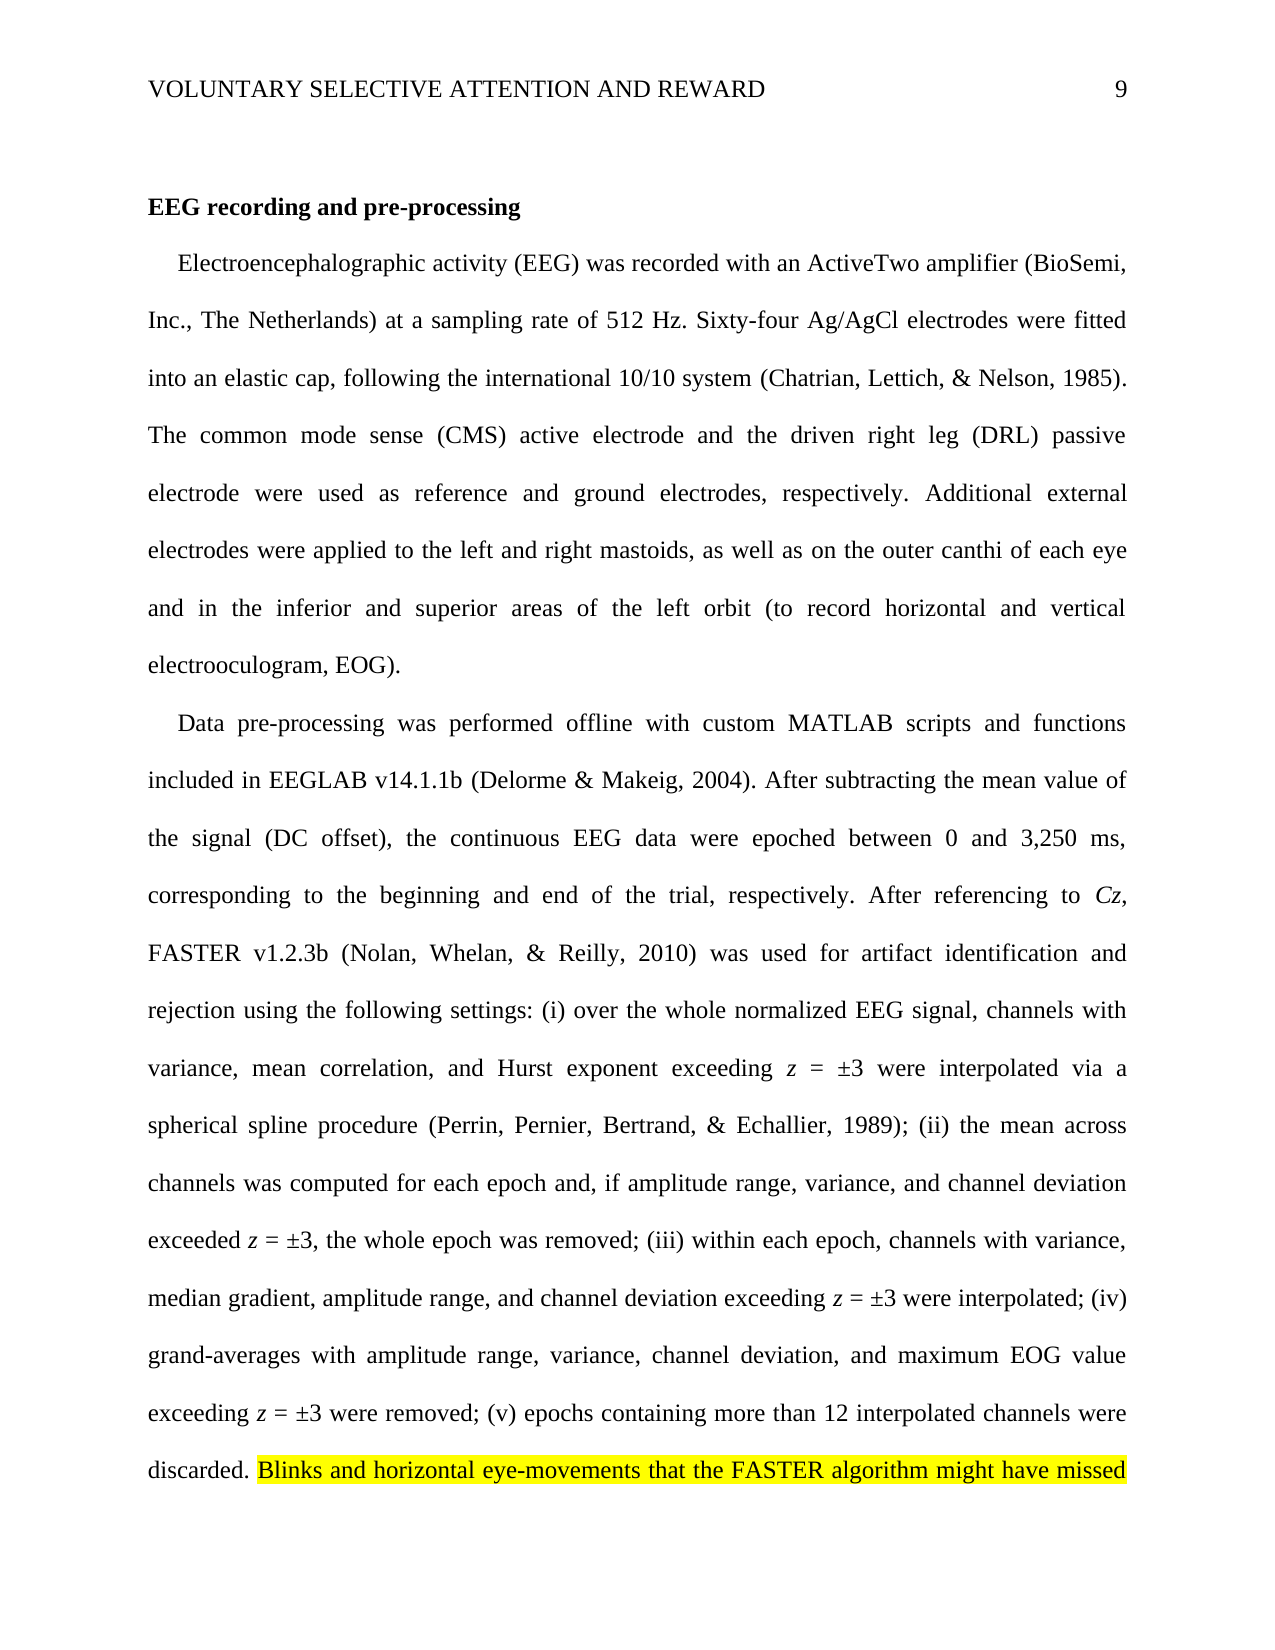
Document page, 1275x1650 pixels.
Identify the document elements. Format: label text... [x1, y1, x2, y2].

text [148, 708, 1127, 1484]
subtitle EEG recording and pre-processing [148, 192, 1127, 221]
